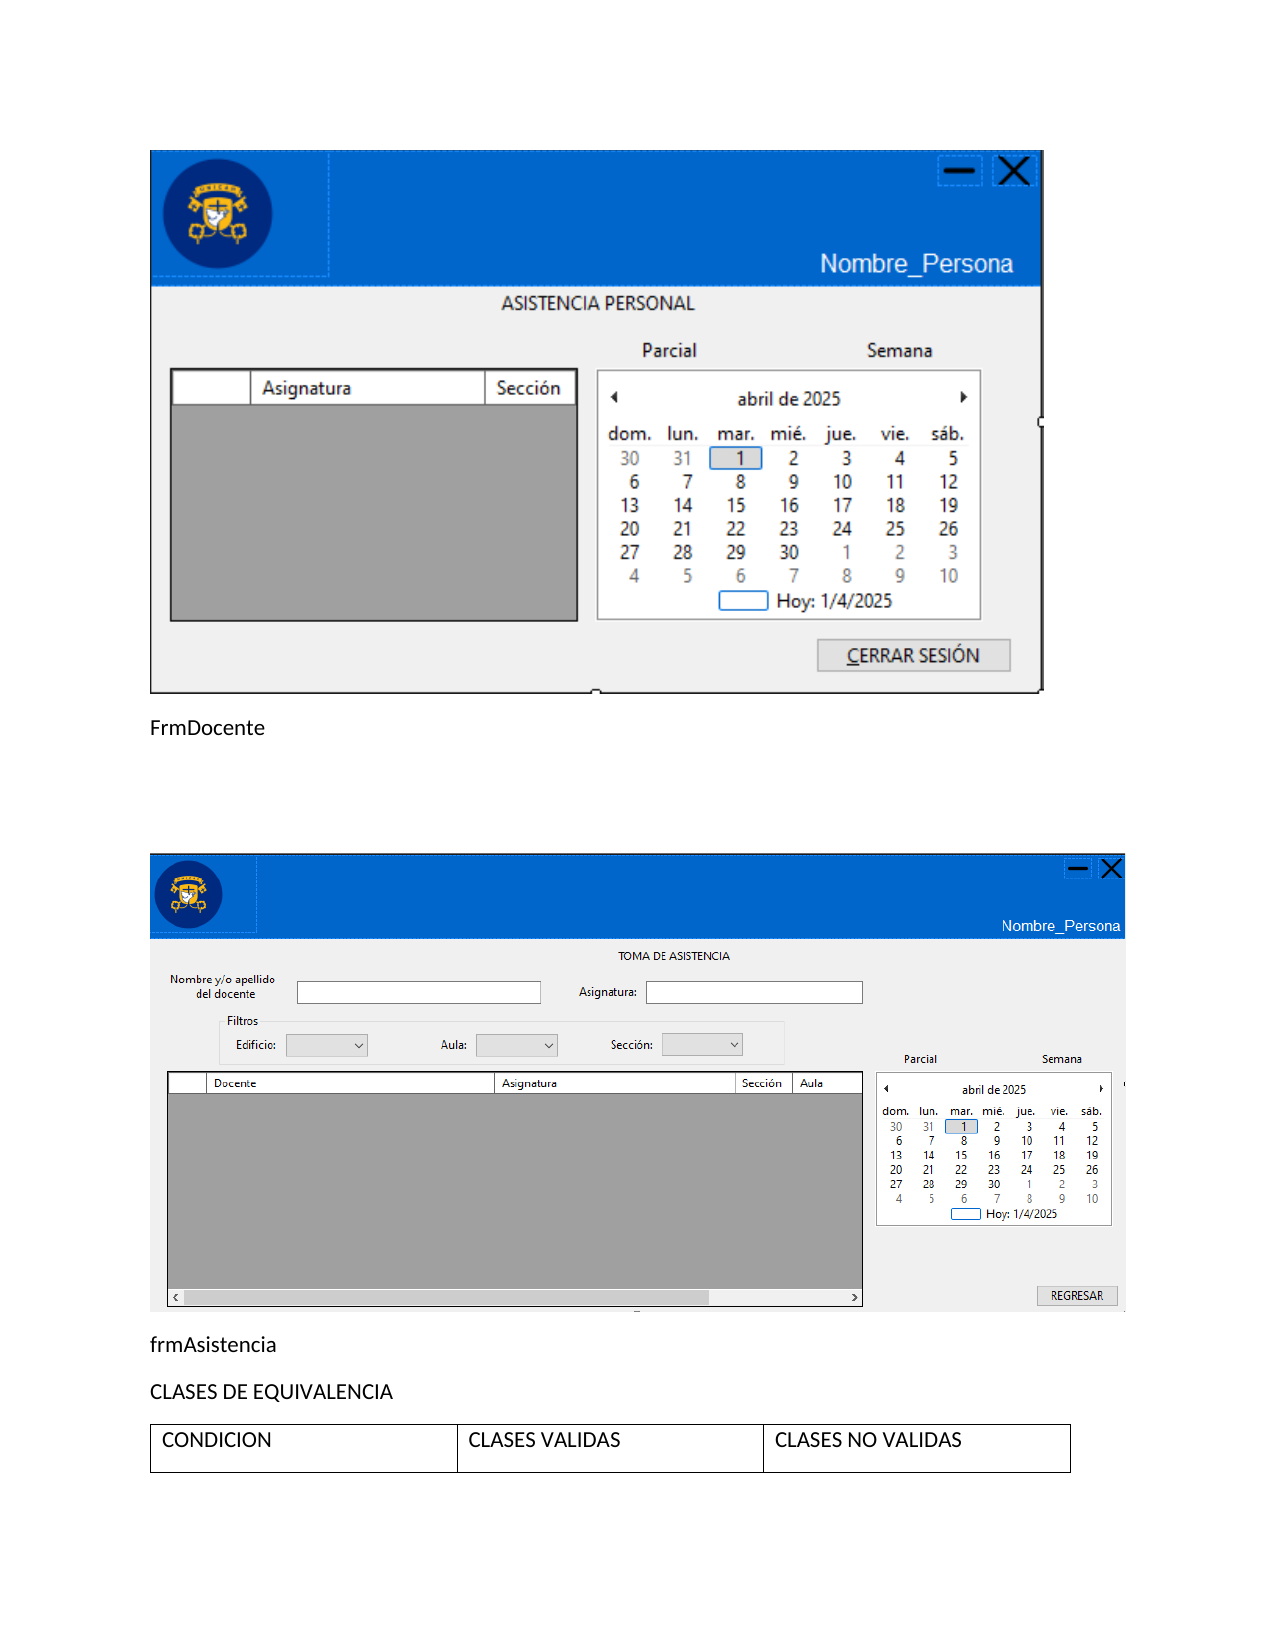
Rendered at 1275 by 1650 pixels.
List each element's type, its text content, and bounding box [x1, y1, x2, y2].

table_header CLASES VALIDAS [458, 1425, 763, 1472]
picture [150, 150, 1044, 694]
text CLASES DE EQUIVALENCIA [150, 1377, 1125, 1405]
table_header CLASES NO VALIDAS [764, 1425, 1070, 1472]
text FrmDocente [150, 713, 1125, 741]
picture [150, 853, 1125, 1312]
text frmAsistencia [150, 1330, 1125, 1358]
table_header CONDICION [151, 1425, 457, 1472]
